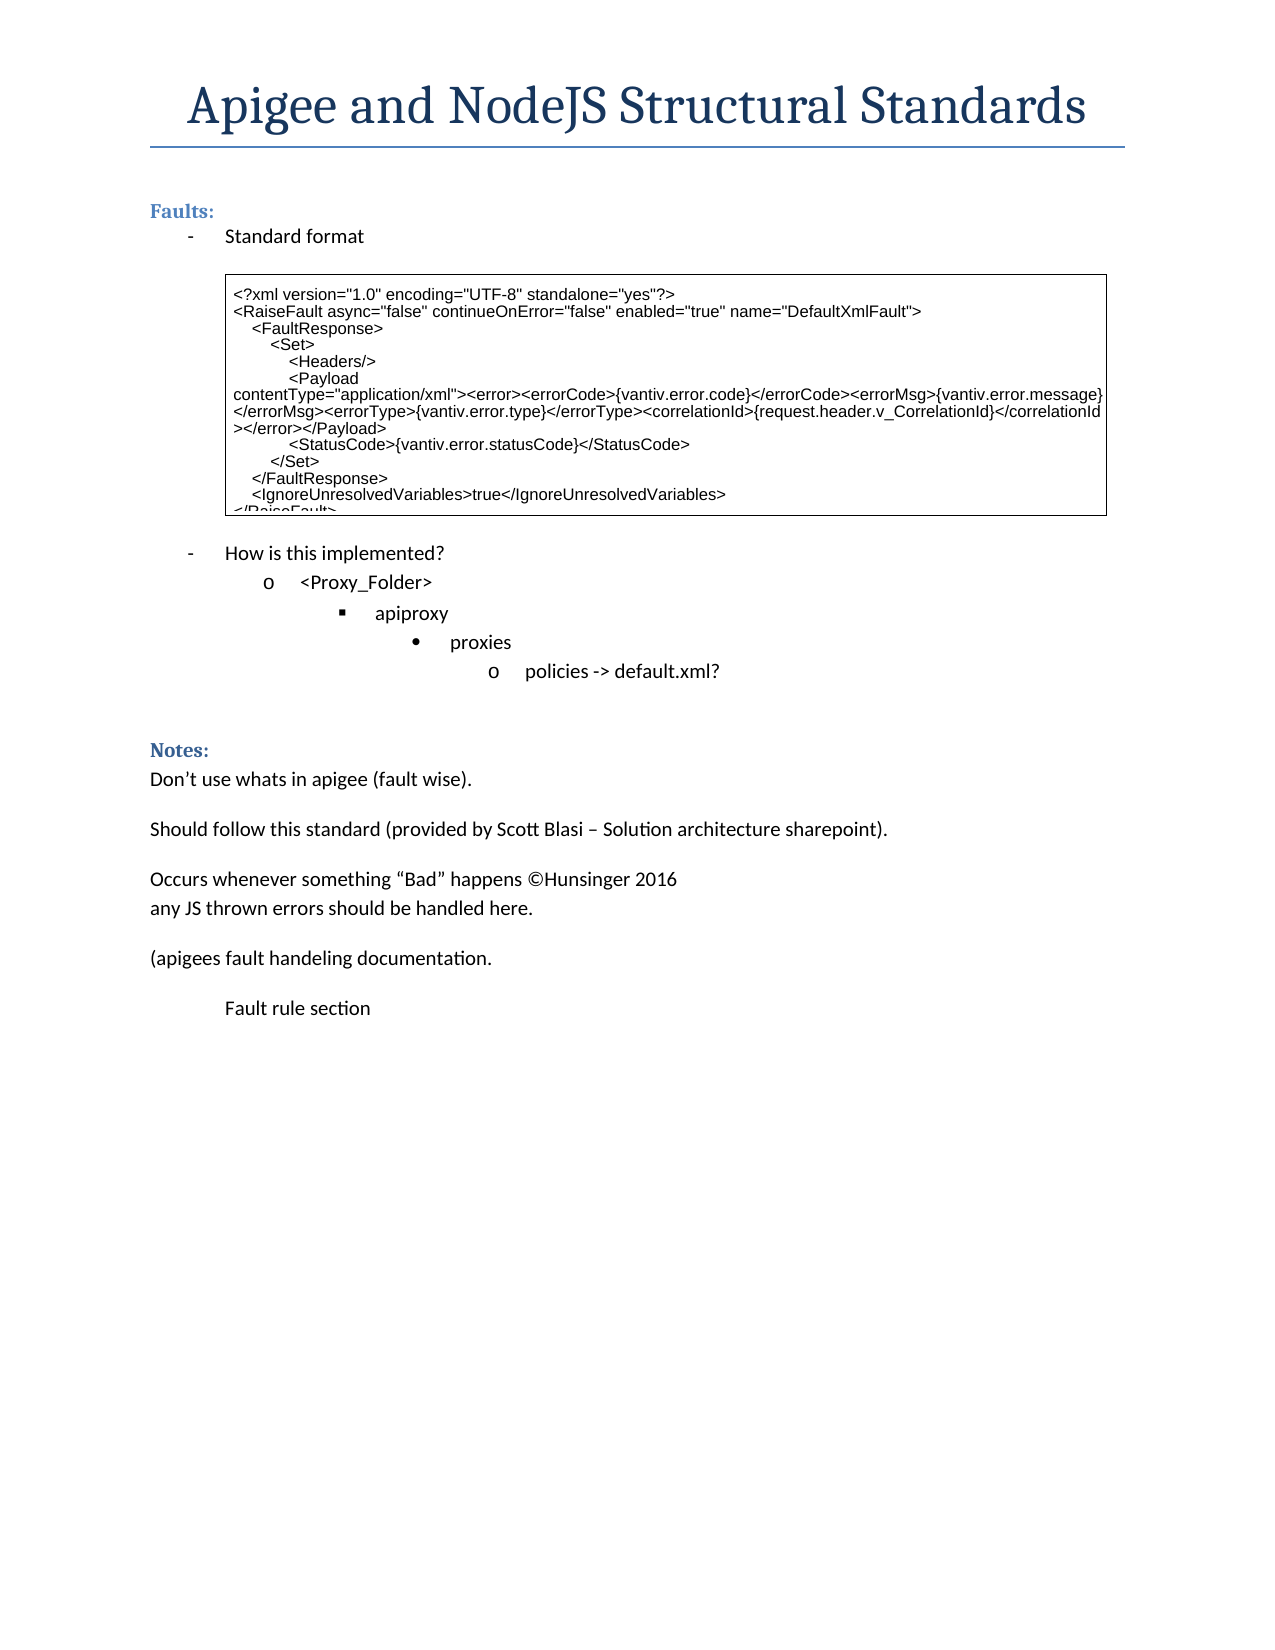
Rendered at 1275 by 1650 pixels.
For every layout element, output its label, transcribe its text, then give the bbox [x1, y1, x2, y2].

list <Proxy_Folder> [262, 569, 1125, 596]
list policies -> default.xml? [487, 658, 1125, 684]
text Occurs whenever something “Bad” happens ©Hunsinger 2016 any JS thrown errors should be handled here. [150, 866, 1125, 921]
text (apigees fault handeling documentation. [150, 945, 1125, 971]
list apiproxy [337, 600, 1125, 625]
text Don’t use whats in apigee (fault wise). [150, 766, 1125, 791]
subtitle Faults: [150, 200, 1125, 224]
subtitle Notes: [150, 738, 1125, 762]
list proxies [412, 629, 1125, 654]
list Standard format [187, 224, 1125, 249]
text Should follow this standard (provided by Scott Blasi – Solution architecture sharepoint). [150, 816, 1125, 841]
text Fault rule section [150, 995, 1125, 1021]
list How is this implemented? [187, 540, 1125, 566]
